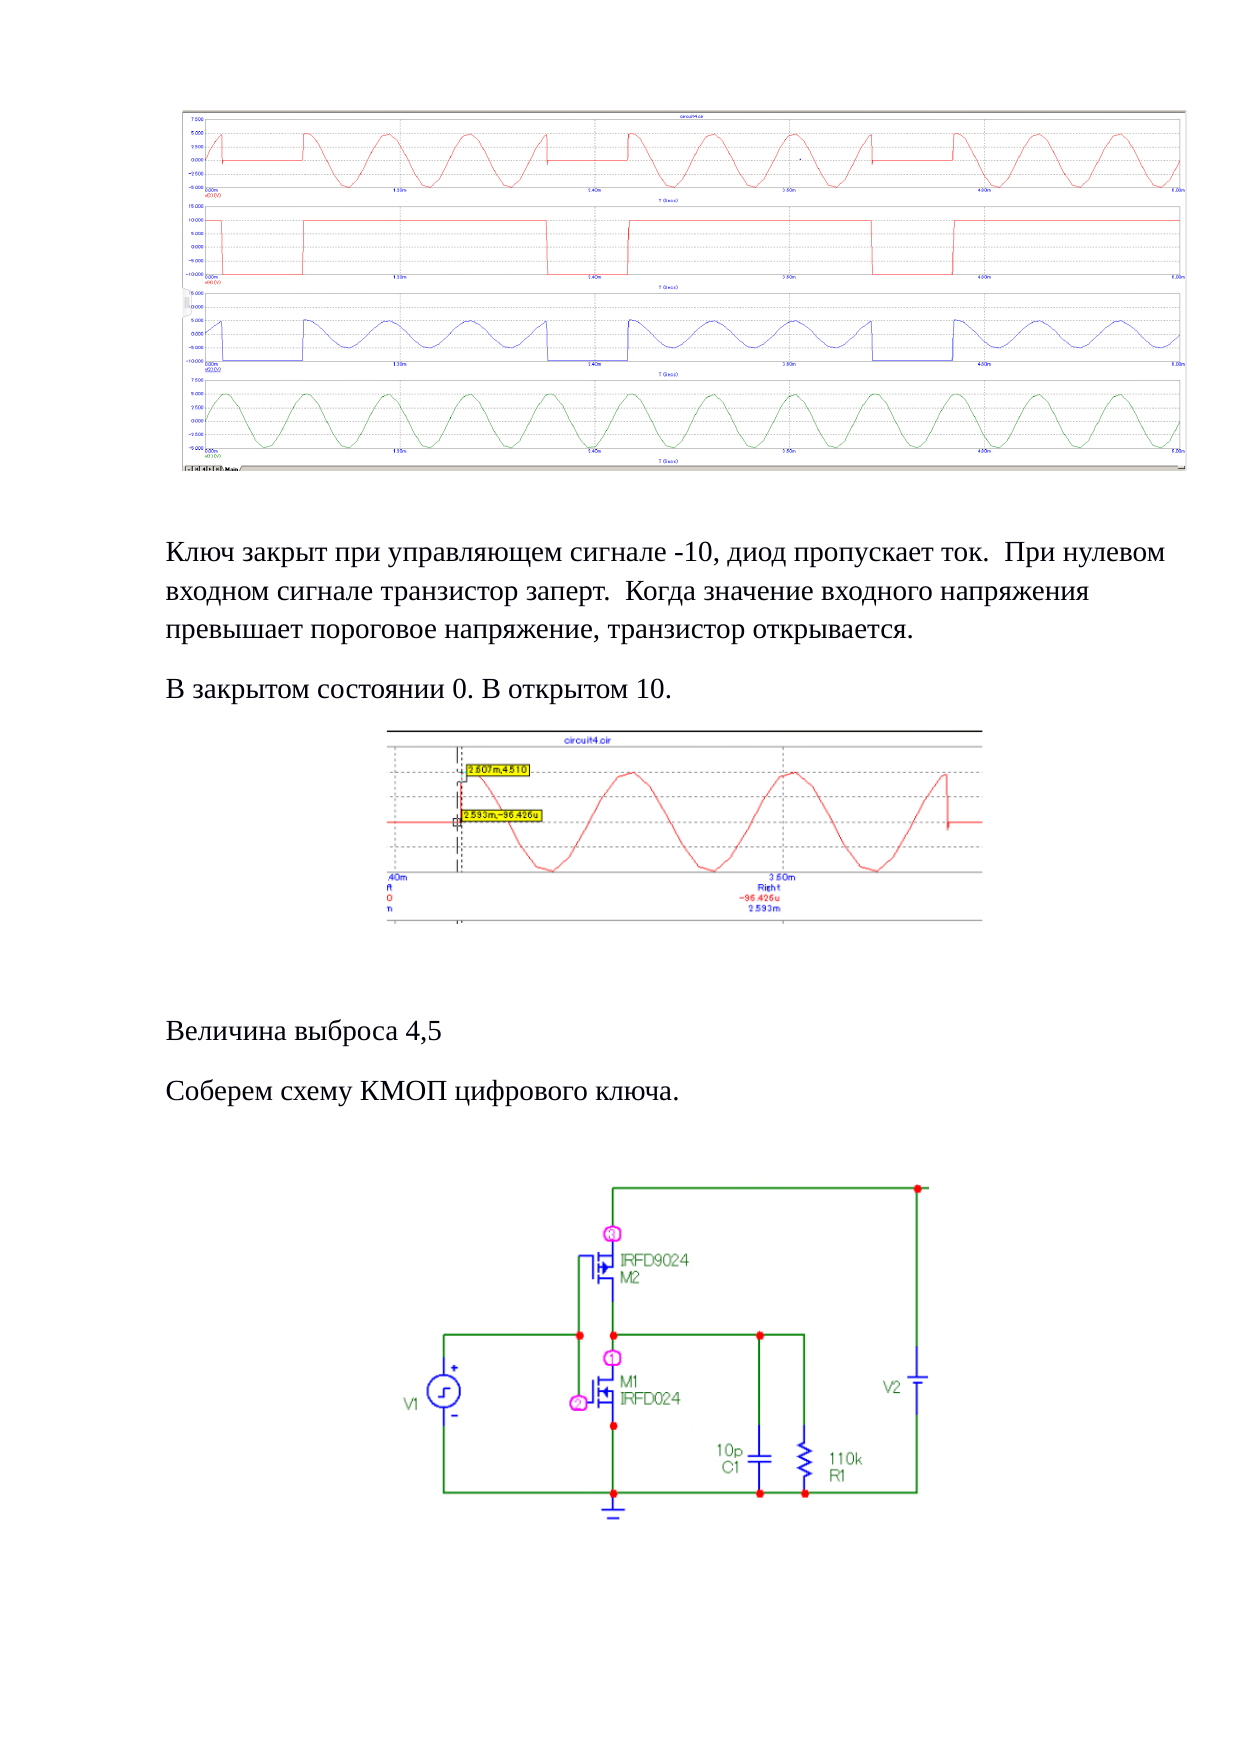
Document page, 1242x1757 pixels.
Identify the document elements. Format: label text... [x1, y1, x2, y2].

text Величина выброса 4,5 [165, 1013, 1204, 1047]
text В закрытом состоянии 0. В открытом 10. [165, 671, 1204, 704]
text Соберем схему КМОП цифрового ключа. [165, 1073, 1204, 1106]
picture [386, 730, 983, 924]
picture [392, 1132, 977, 1530]
text Ключ закрыт при управляющем сигнале -10, диод пропускает ток. При нулевом входном сигнале транзистор заперт. Когда значение входного напряжения превышает пороговое напряжение, транзистор открывается. [165, 534, 1204, 645]
picture [182, 110, 1187, 471]
